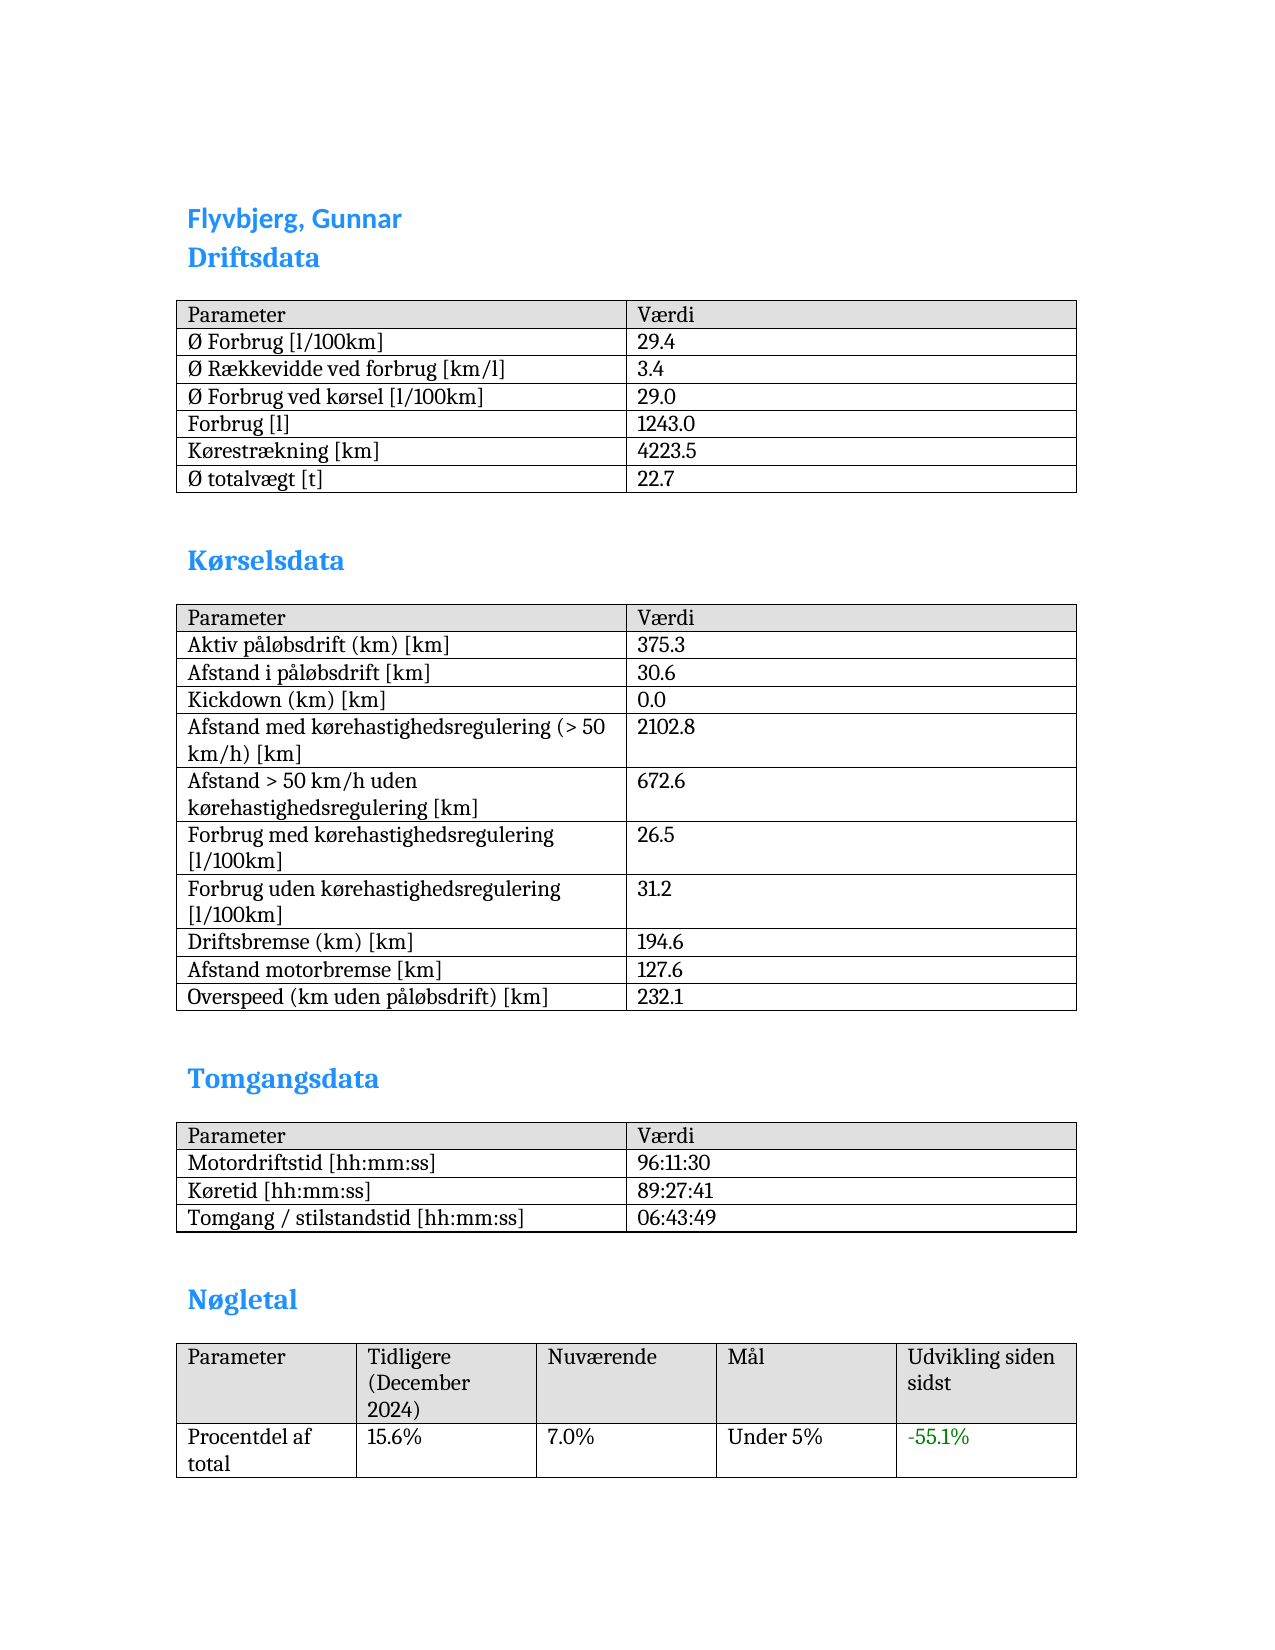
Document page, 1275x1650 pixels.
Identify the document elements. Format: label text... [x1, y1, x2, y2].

table_cell Tomgang / stilstandstid [hh:mm:ss] [177, 1205, 626, 1231]
table_cell Motordriftstid [hh:mm:ss] [177, 1150, 626, 1177]
table_cell 3.4 [627, 356, 1076, 382]
table_header Tidligere (December 2024) [357, 1344, 536, 1423]
table_header Parameter [177, 605, 626, 631]
table_cell 26.5 [627, 822, 1076, 874]
text Driftsdata [187, 241, 1087, 274]
table_cell Ø Forbrug ved kørsel [l/100km] [177, 384, 626, 410]
text Kørselsdata [187, 544, 1087, 578]
table_cell 15.6% [357, 1424, 536, 1477]
text Nøgletal [187, 1283, 1087, 1317]
table_cell Køretid [hh:mm:ss] [177, 1178, 626, 1204]
table_cell Ø Forbrug [l/100km] [177, 329, 626, 355]
table_cell 96:11:30 [627, 1150, 1076, 1177]
table_cell Afstand med kørehastighedsregulering (> 50 km/h) [km] [177, 714, 626, 767]
table_cell 29.0 [627, 384, 1076, 410]
table_cell Ø totalvægt [t] [177, 466, 626, 492]
table_cell 672.6 [627, 768, 1076, 821]
table_cell 7.0% [537, 1424, 716, 1477]
table_cell Driftsbremse (km) [km] [177, 929, 626, 956]
table_cell Under 5% [717, 1424, 896, 1477]
table_header Værdi [627, 301, 1076, 328]
table_cell -55.1% [897, 1424, 1076, 1477]
table_cell 22.7 [627, 466, 1076, 492]
table_header Parameter [177, 1344, 356, 1423]
table_cell 232.1 [627, 984, 1076, 1010]
table_cell 127.6 [627, 957, 1076, 983]
table_cell Forbrug uden kørehastighedsregulering [l/100km] [177, 875, 626, 928]
table_cell 2102.8 [627, 714, 1076, 767]
table_header Nuværende [537, 1344, 716, 1423]
table_cell 30.6 [627, 659, 1076, 686]
table_header Udvikling siden sidst [897, 1344, 1076, 1423]
table_cell Afstand motorbremse [km] [177, 957, 626, 983]
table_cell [177, 1424, 356, 1477]
table_header Parameter [177, 1123, 626, 1149]
table_header Værdi [627, 1123, 1076, 1149]
table_cell 06:43:49 [627, 1205, 1076, 1231]
table_cell Ø Rækkevidde ved forbrug [km/l] [177, 356, 626, 382]
table_cell 4223.5 [627, 438, 1076, 465]
table_cell Forbrug [l] [177, 411, 626, 437]
table_header Mål [717, 1344, 896, 1423]
table_cell 31.2 [627, 875, 1076, 928]
table_cell Overspeed (km uden påløbsdrift) [km] [177, 984, 626, 1010]
text Tomgangsdata [187, 1062, 1087, 1096]
table_cell 0.0 [627, 687, 1076, 713]
table_header Værdi [627, 605, 1076, 631]
table_header Parameter [177, 301, 626, 328]
table_cell Afstand > 50 km/h uden kørehastighedsregulering [km] [177, 768, 626, 821]
table_cell Aktiv påløbsdrift (km) [km] [177, 632, 626, 658]
table_cell Kickdown (km) [km] [177, 687, 626, 713]
subtitle Flyvbjerg, Gunnar [187, 200, 1087, 236]
table_cell 89:27:41 [627, 1178, 1076, 1204]
table_cell Kørestrækning [km] [177, 438, 626, 465]
table_cell 1243.0 [627, 411, 1076, 437]
table_cell 194.6 [627, 929, 1076, 956]
table_cell Forbrug med kørehastighedsregulering [l/100km] [177, 822, 626, 874]
table_cell Afstand i påløbsdrift [km] [177, 659, 626, 686]
table_cell 375.3 [627, 632, 1076, 658]
table_cell 29.4 [627, 329, 1076, 355]
